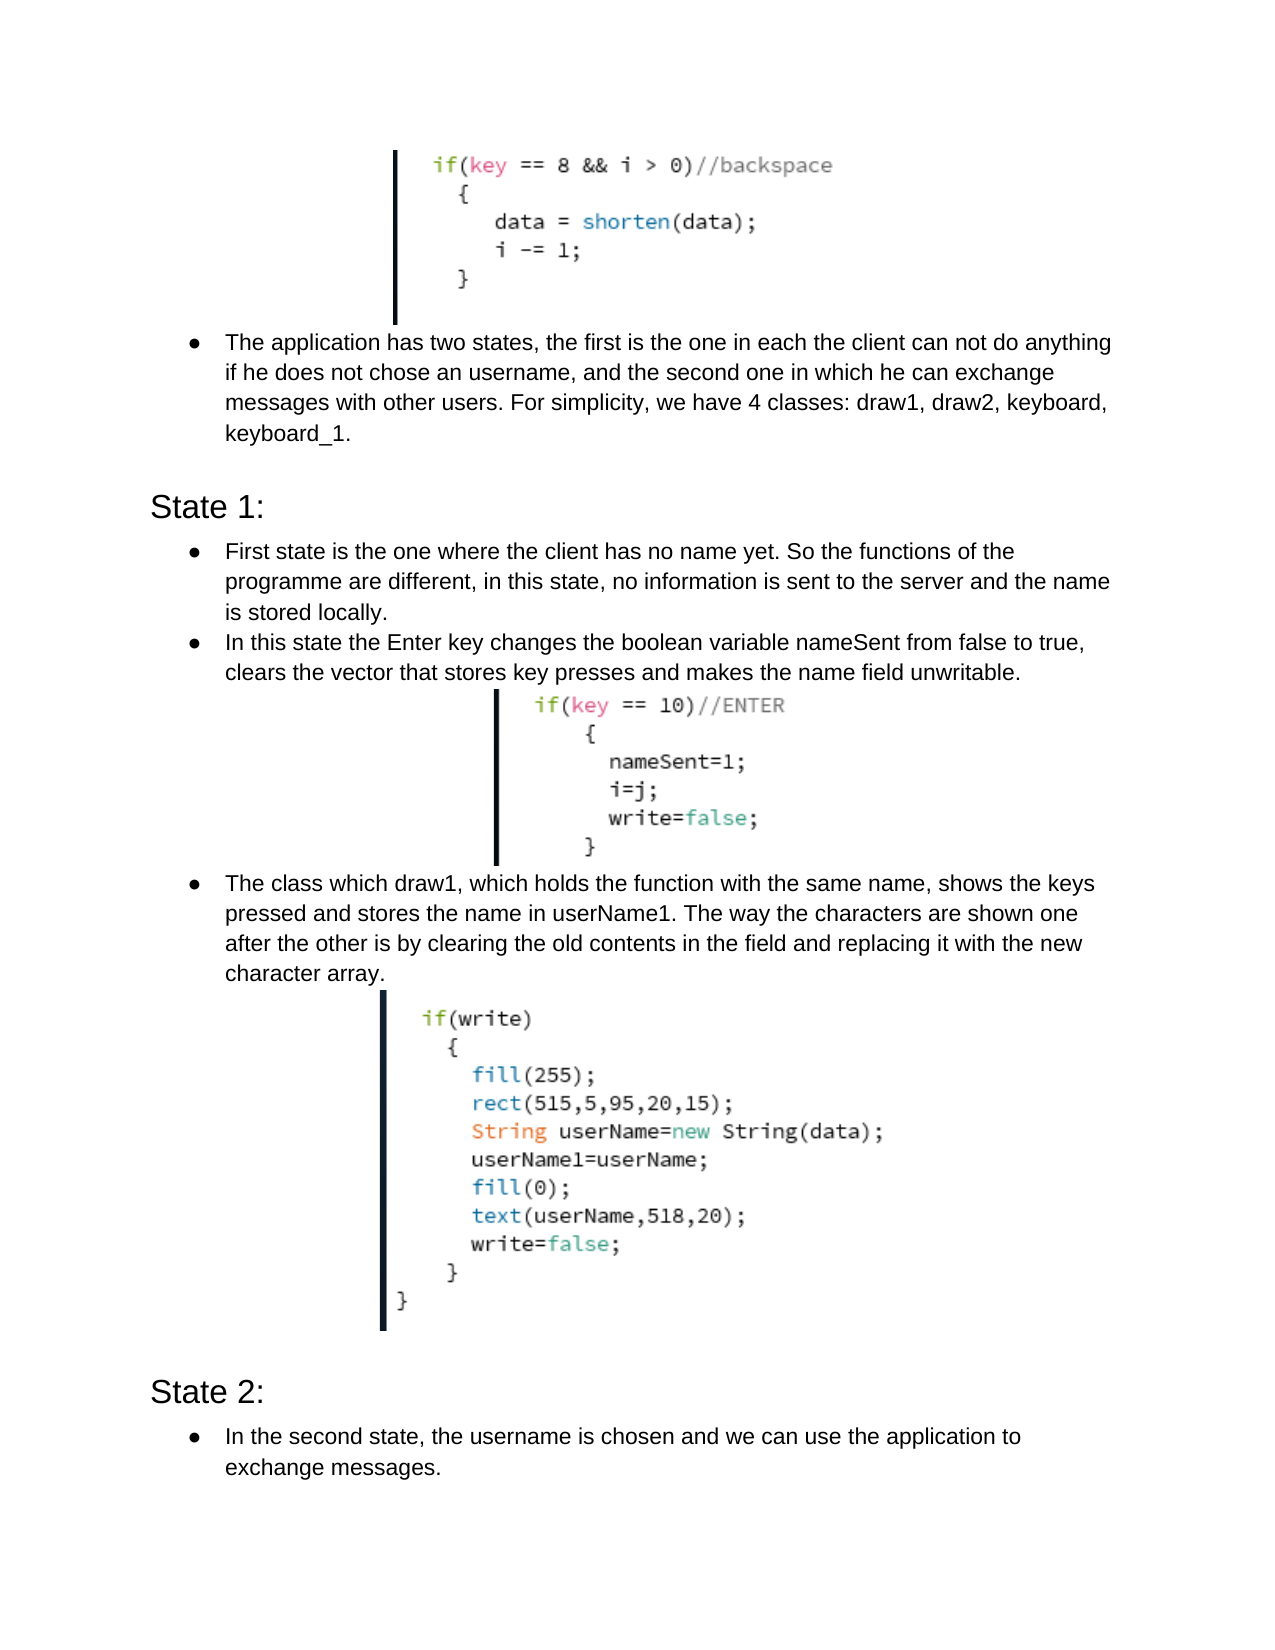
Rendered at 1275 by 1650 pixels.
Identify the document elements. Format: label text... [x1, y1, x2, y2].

picture [379, 990, 896, 1331]
picture [493, 689, 857, 866]
list In the second state, the username is chosen and we can use the application to exchange messages. [187, 1423, 1125, 1480]
picture [393, 150, 958, 325]
subtitle State 1: [150, 487, 1125, 526]
subtitle State 2: [150, 1372, 1125, 1411]
list In this state the Enter key changes the boolean variable nameSent from false to true, clears the vector that stores key presses and makes the name field unwritable. [187, 629, 1125, 685]
list The class which draw1, which holds the function with the same name, shows the keys pressed and stores the name in userName1. The way the characters are shown one after the other is by clearing the old contents in the field and replacing it with the new character array. [187, 869, 1125, 987]
list First state is the one where the client has no name yet. So the functions of the programme are different, in this state, no information is sent to the server and the name is stored locally. [187, 538, 1125, 625]
list The application has two states, the first is the one in each the client can not do anything if he does not chose an username, and the second one in which he can exchange messages with other users. For simplicity, we have 4 classes: draw1, draw2, keyboard, keyboard_1. [187, 329, 1125, 446]
